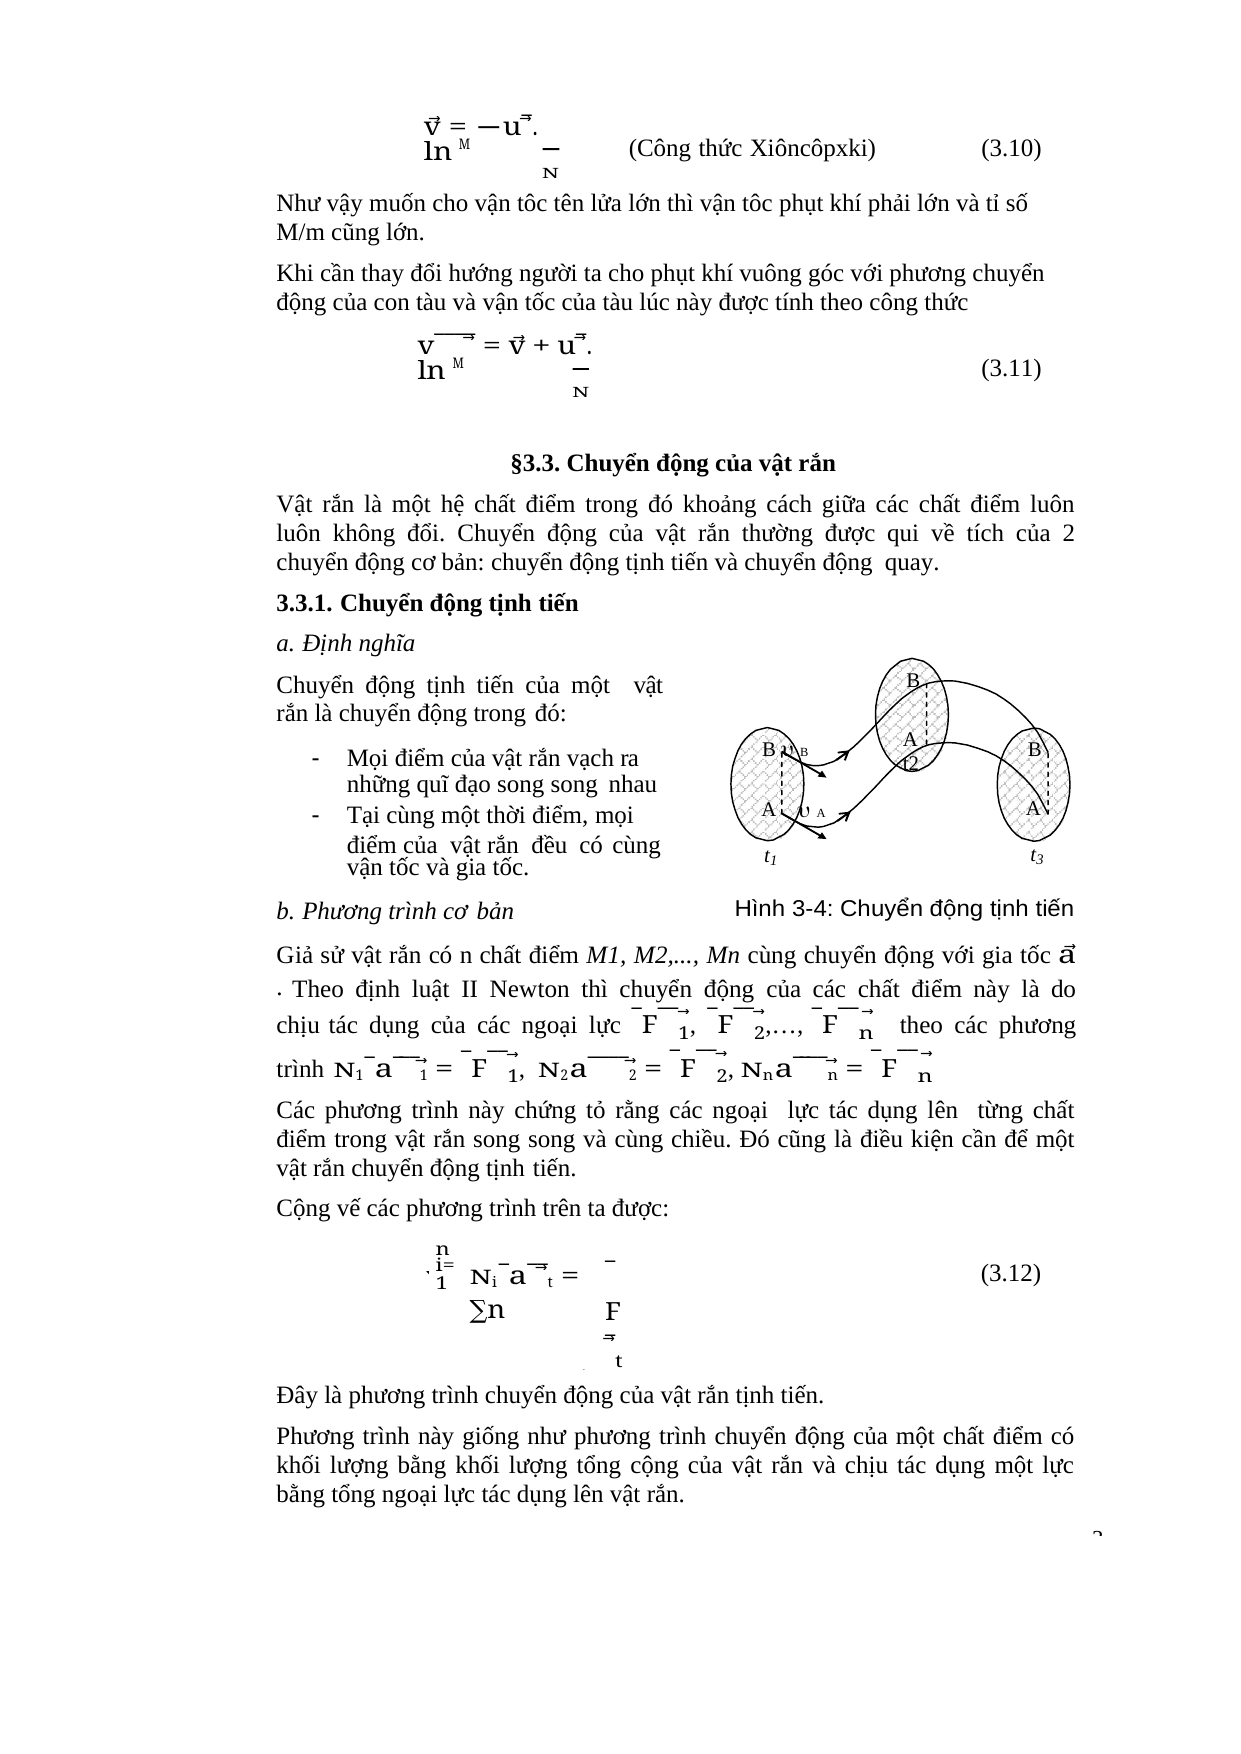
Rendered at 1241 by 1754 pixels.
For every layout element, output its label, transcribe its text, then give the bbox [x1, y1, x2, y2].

list Định nghĩa [276, 628, 1121, 657]
picture [997, 829, 1012, 833]
subtitle Chuyển động tịnh tiến [276, 588, 1121, 617]
text n [175, 384, 589, 400]
picture [875, 658, 906, 700]
picture [997, 728, 1026, 757]
picture [732, 729, 803, 799]
picture [1003, 729, 1069, 799]
picture [878, 683, 947, 763]
text Như vậy muốn cho vận tôc tên lửa lớn thì vận tôc phụt khí phải lớn và tỉ số M/m cũng lớn. [276, 188, 1062, 246]
text Chuyển động tịnh tiến của một vật rắn là chuyển động trong đó: [276, 670, 663, 727]
picture [892, 767, 905, 772]
list Phương trình cơ bản [276, 896, 519, 924]
picture [788, 829, 804, 833]
text Hình 3-4: Chuyển động tịnh tiến [734, 896, 1121, 922]
text ¯F¯⃗t [605, 1254, 626, 1373]
list Mọi điểm của vật rắn vạch ra những quĩ đạo song song nhau [311, 742, 663, 798]
picture [877, 660, 939, 721]
text (3.12) [981, 1258, 1121, 1287]
picture [943, 682, 949, 701]
text Giả sử vật rắn có n chất điểm M1, M2,..., Mn cùng chuyển động với gia tốc a⃗ . Theo định luật II Newton thì chuyển động của các chất điểm này là do chịu tác dụng của các ngoại lực ¯F¯¯1⃗, ¯F¯¯2⃗,…, ¯F¯¯n⃗ theo các phương trình n1¯a¯¯¯1⃗ = ¯F¯¯1⃗, n2a¯¯¯¯2⃗ = ¯F¯¯2⃗, nna¯¯¯¯n⃗ = ¯F¯¯n⃗ [276, 938, 1076, 1088]
text n i=1 [435, 1241, 467, 1295]
text v⃗ = −u¯⃗. ln M [424, 116, 559, 166]
text Cộng vế các phương trình trên ta được: [276, 1193, 1121, 1222]
picture [875, 729, 894, 772]
text Đây là phương trình chuyển động của vật rắn tịnh tiến. [276, 1380, 1121, 1408]
text v¯¯¯¯⃗ = v⃗ + u¯⃗. ln M [417, 335, 593, 384]
text (3.11) [981, 353, 1121, 382]
subtitle §3.3. Chuyển động của vật rắn [510, 448, 1121, 477]
picture [748, 829, 787, 833]
picture [918, 658, 949, 680]
text Khi cần thay đổi hướng người ta cho phụt khí vuông góc với phương chuyển động của con tàu và vận tốc của tàu lúc này được tính theo công thức [276, 258, 1062, 315]
text vận tốc và gia tốc. [347, 859, 1121, 879]
picture [910, 680, 917, 686]
picture [905, 744, 941, 770]
picture [773, 727, 804, 762]
text Phương trình này giống như phương trình chuyển động của một chất điểm có khối lượng bằng khối lượng tổng cộng của vật rắn và chịu tác dụng một lực bằng tổng ngoại lực tác dụng lên vật rắn. [276, 1421, 1076, 1507]
text Vật rắn là một hệ chất điểm trong đó khoảng cách giữa các chất điểm luôn luôn không đổi. Chuyển động của vật rắn thường được qui về tích của 2 chuyển động cơ bản: chuyển động tịnh tiến và chuyển động quay. [276, 489, 1076, 576]
picture [730, 829, 747, 833]
text n [175, 166, 559, 182]
picture [919, 744, 949, 772]
text (Công thức Xiôncôpxki) (3.10) [628, 133, 1121, 162]
picture [999, 761, 1038, 799]
text điểm của vật rắn đều có cùng t1 t3 [347, 833, 1121, 859]
text Các phương trình này chứng tỏ rằng các ngoại lực tác dụng lên từng chất điểm trong vật rắn song song và cùng chiều. Đó cũng là điều kiện cần để một vật rắn chuyển động tịnh tiến. [276, 1095, 1076, 1182]
text ni¯a¯¯⃗t = ∑n [469, 1258, 582, 1327]
list Tại cùng một thời điểm, mọi [311, 799, 1121, 829]
picture [1055, 829, 1070, 833]
picture [730, 727, 762, 772]
picture [1013, 829, 1054, 833]
picture [1042, 728, 1070, 768]
